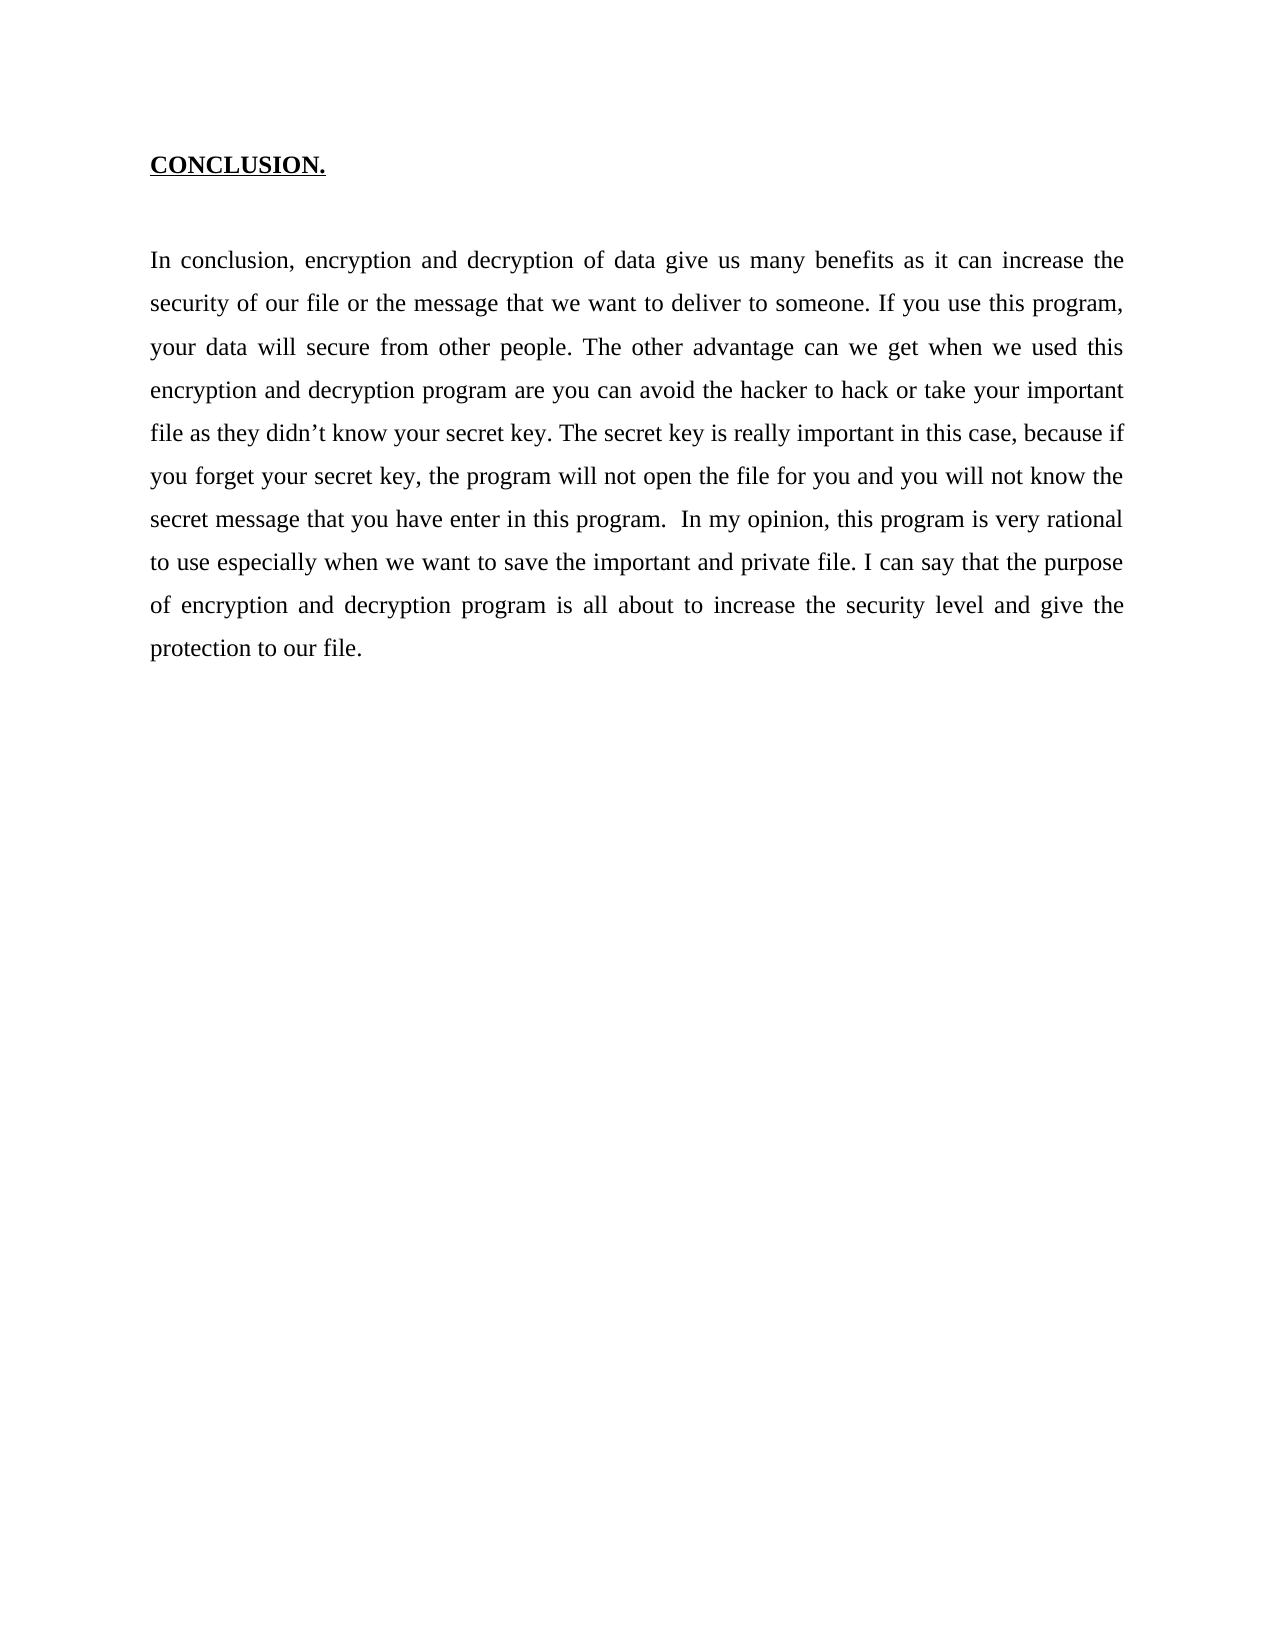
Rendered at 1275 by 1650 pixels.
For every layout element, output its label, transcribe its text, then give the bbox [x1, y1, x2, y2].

text In conclusion, encryption and decryption of data give us many benefits as it can increase the security of our file or the message that we want to deliver to someone. If you use this program, your data will secure from other people. The other advantage can we get when we used this encryption and decryption program are you can avoid the hacker to hack or take your important file as they didn’t know your secret key. The secret key is really important in this case, because if you forget your secret key, the program will not open the file for you and you will not know the secret message that you have enter in this program. In my opinion, this program is very rational to use especially when we want to save the important and private file. I can say that the purpose of encryption and decryption program is all about to increase the security level and give the protection to our file. [150, 245, 1125, 662]
text CONCLUSION. [150, 150, 1125, 179]
